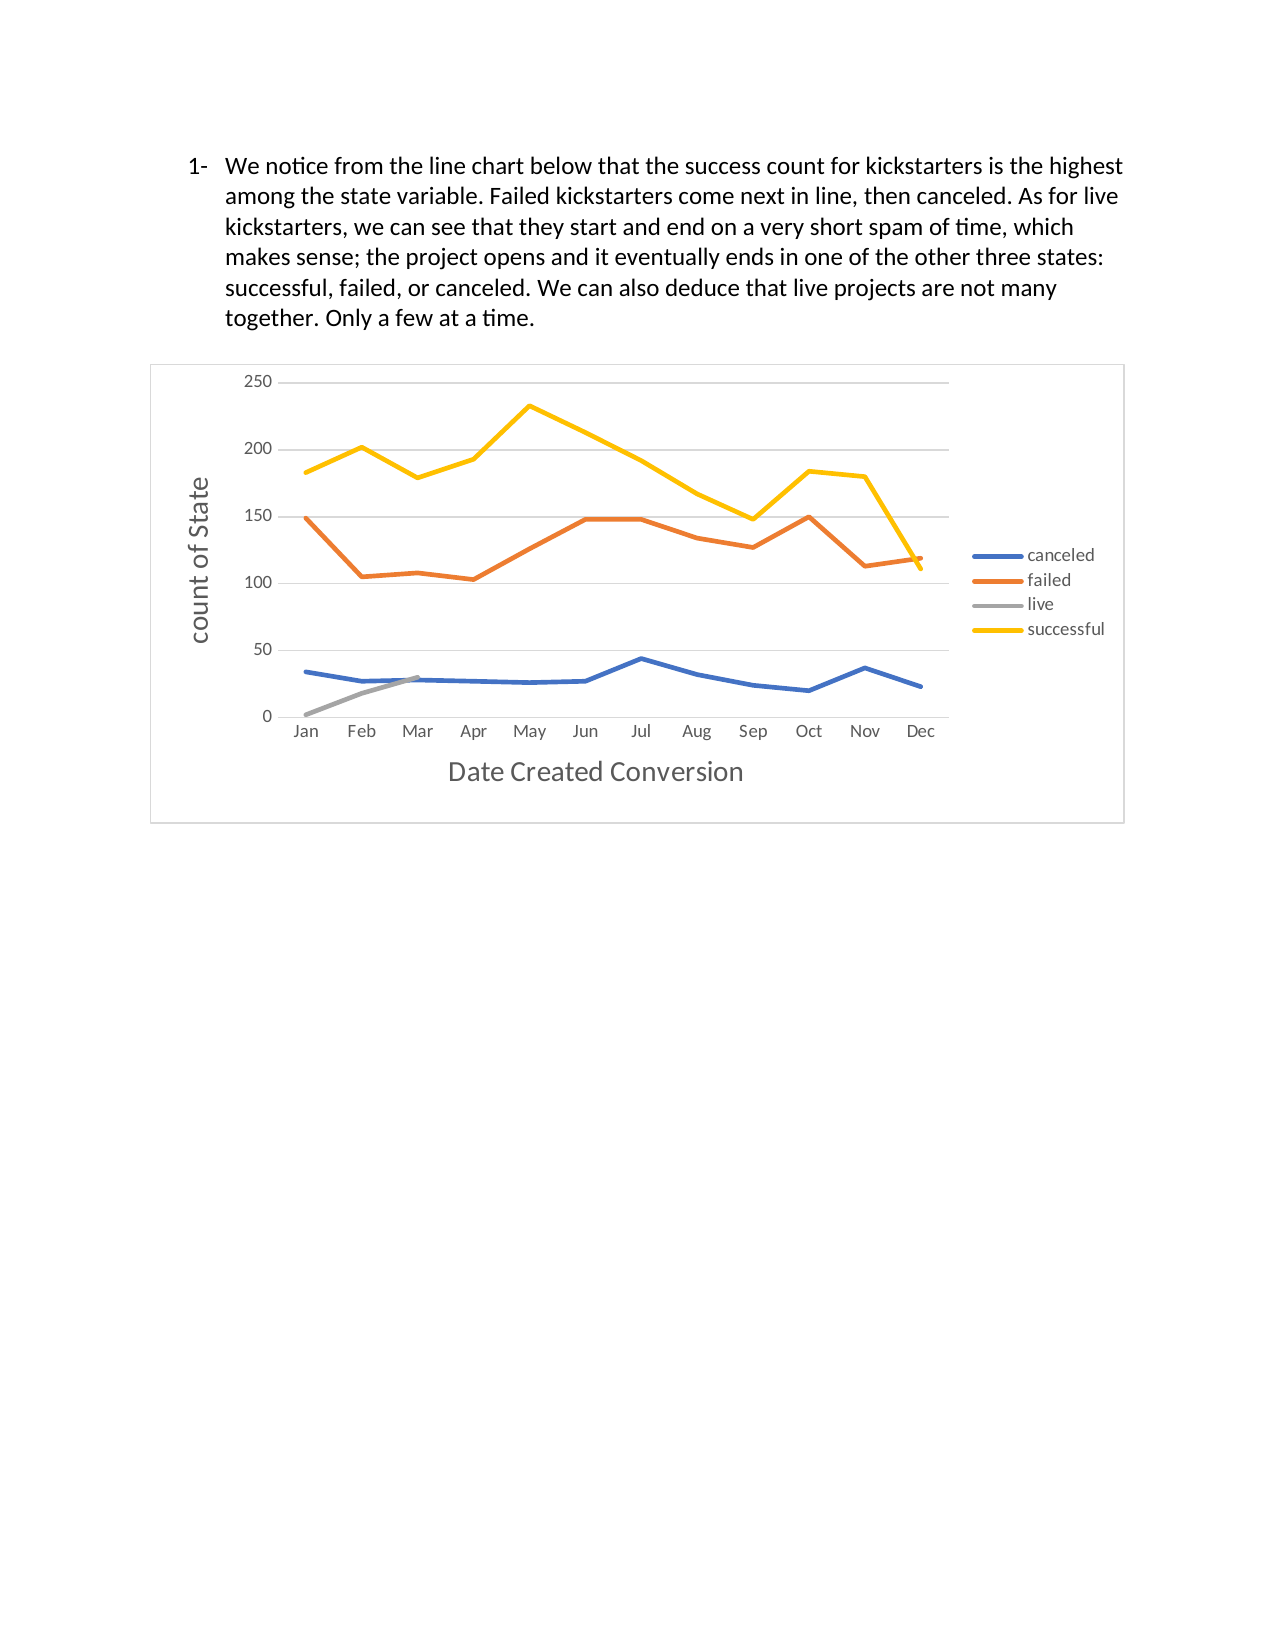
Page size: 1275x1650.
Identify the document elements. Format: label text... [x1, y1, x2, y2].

list We notice from the line chart below that the success count for kickstarters is the highest among the state variable. Failed kickstarters come next in line, then canceled. As for live kickstarters, we can see that they start and end on a very short spam of time, which makes sense; the project opens and it eventually ends in one of the other three states: successful, failed, or canceled. We can also deduce that live projects are not many together. Only a few at a time. [187, 150, 1125, 333]
